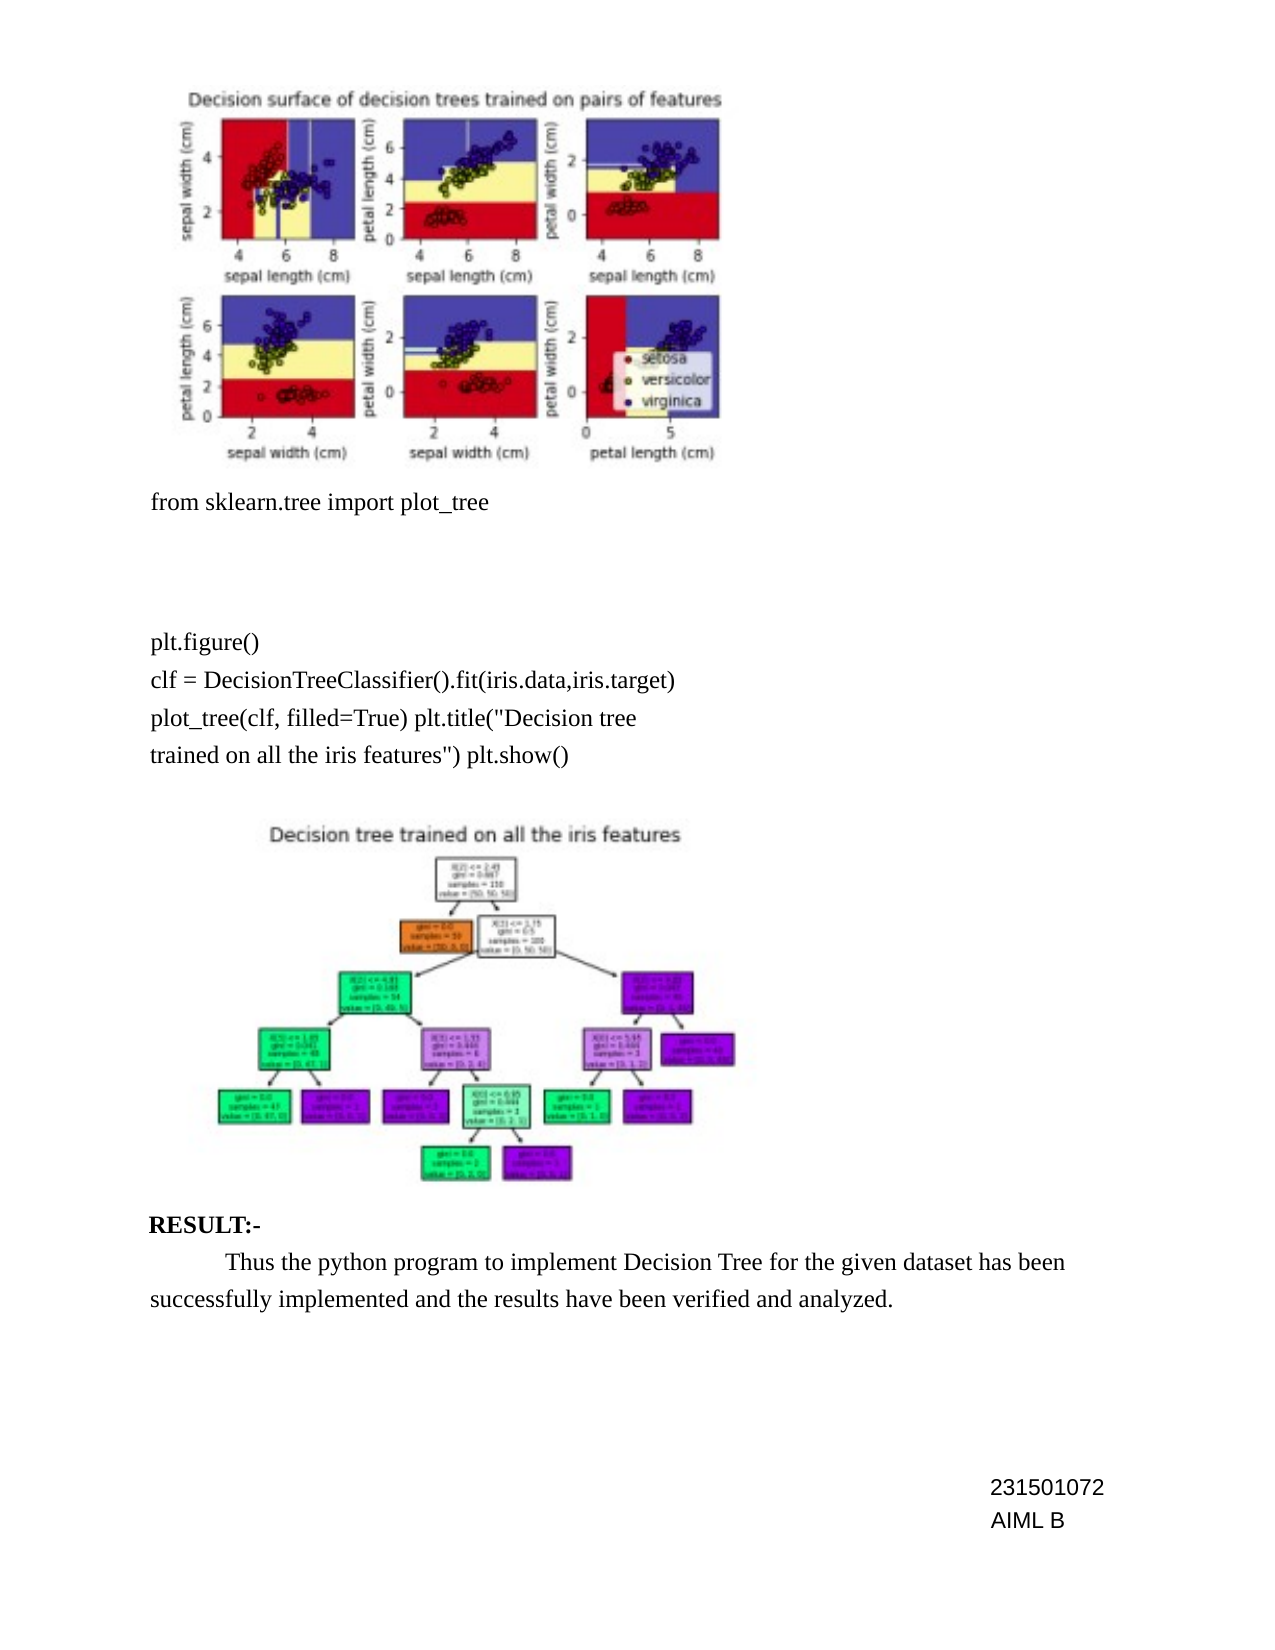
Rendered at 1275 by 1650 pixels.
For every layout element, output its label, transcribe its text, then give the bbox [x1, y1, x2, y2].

text plot_tree(clf, filled=True) plt.title("Decision tree trained on all the iris features") plt.show() [150, 703, 689, 769]
text plt.figure() [150, 627, 1117, 656]
text Thus the python program to implement Decision Tree for the given dataset has been successfully implemented and the results have been verified and analyzed. [150, 1247, 1117, 1313]
picture [156, 786, 807, 1209]
text from sklearn.tree import plot_tree [150, 487, 1117, 516]
text clf = DecisionTreeClassifier().fit(iris.data,iris.target) [150, 665, 1117, 693]
subtitle RESULT:- [148, 1210, 538, 1239]
picture [156, 85, 753, 473]
